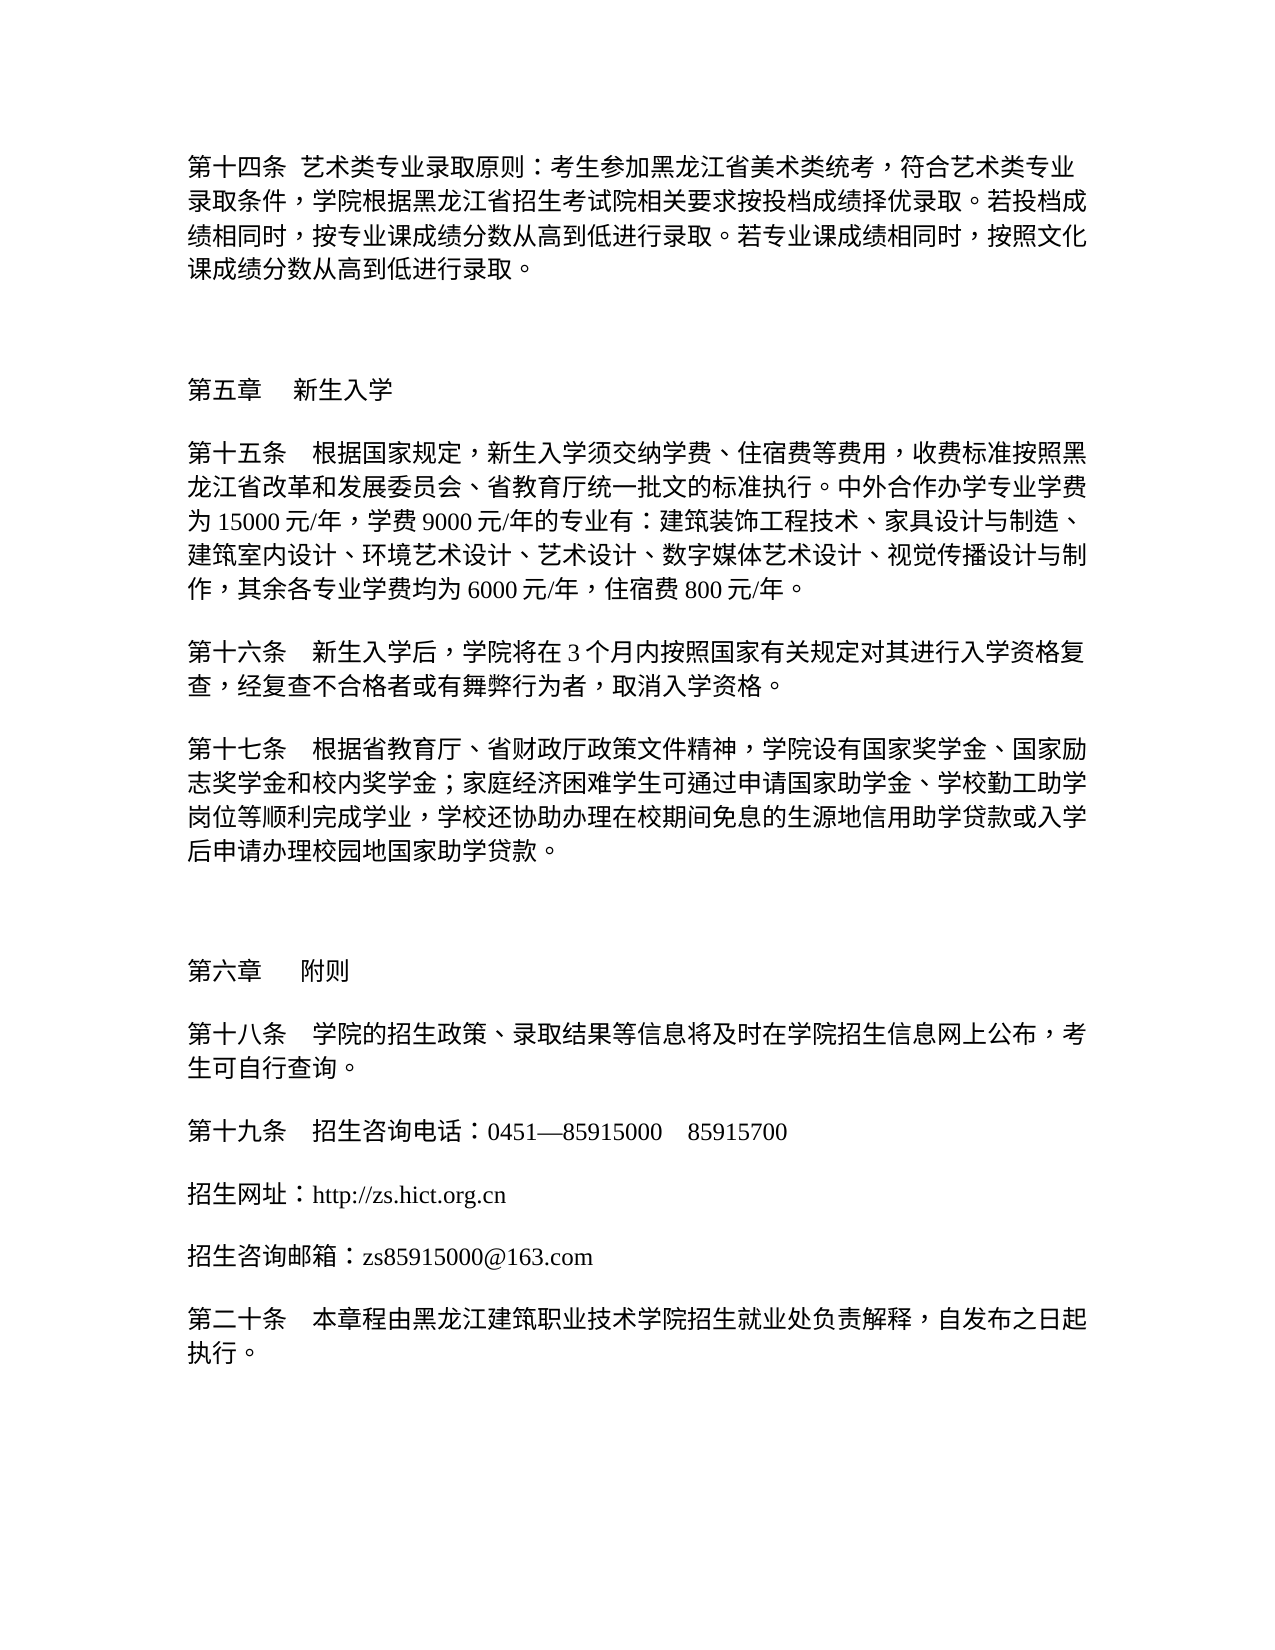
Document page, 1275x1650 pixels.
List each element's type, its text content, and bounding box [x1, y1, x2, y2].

text 第二十条 本章程由黑龙江建筑职业技术学院招生就业处负责解释，自发布之日起执行。 [187, 1302, 1087, 1370]
text 第十五条 根据国家规定，新生入学须交纳学费、住宿费等费用，收费标准按照黑龙江省改革和发展委员会、省教育厅统一批文的标准执行。中外合作办学专业学费为15000元/年，学费9000元/年的专业有：建筑装饰工程技术、家具设计与制造、建筑室内设计、环境艺术设计、艺术设计、数字媒体艺术设计、视觉传播设计与制作，其余各专业学费均为6000元/年，住宿费800元/年。 [187, 435, 1087, 606]
text 第十六条 新生入学后，学院将在3个月内按照国家有关规定对其进行入学资格复查，经复查不合格者或有舞弊行为者，取消入学资格。 [187, 634, 1087, 702]
text 第十八条 学院的招生政策、录取结果等信息将及时在学院招生信息网上公布，考生可自行查询。 [187, 1017, 1087, 1085]
text 第十四条 艺术类专业录取原则：考生参加黑龙江省美术类统考，符合艺术类专业录取条件，学院根据黑龙江省招生考试院相关要求按投档成绩择优录取。若投档成绩相同时，按专业课成绩分数从高到低进行录取。若专业课成绩相同时，按照文化课成绩分数从高到低进行录取。 [187, 150, 1087, 286]
text 第十九条 招生咨询电话：0451—85915000 85915700 [187, 1113, 1087, 1147]
text 第十七条 根据省教育厅、省财政厅政策文件精神，学院设有国家奖学金、国家励志奖学金和校内奖学金；家庭经济困难学生可通过申请国家助学金、学校勤工助学岗位等顺利完成学业，学校还协助办理在校期间免息的生源地信用助学贷款或入学后申请办理校园地国家助学贷款。 [187, 731, 1087, 867]
text 第六章 附则 [187, 954, 1087, 988]
text 招生咨询邮箱：zs85915000@163.com [187, 1239, 1087, 1273]
text 招生网址：http://zs.hict.org.cn [187, 1176, 1087, 1210]
text 第五章 新生入学 [187, 372, 1087, 407]
